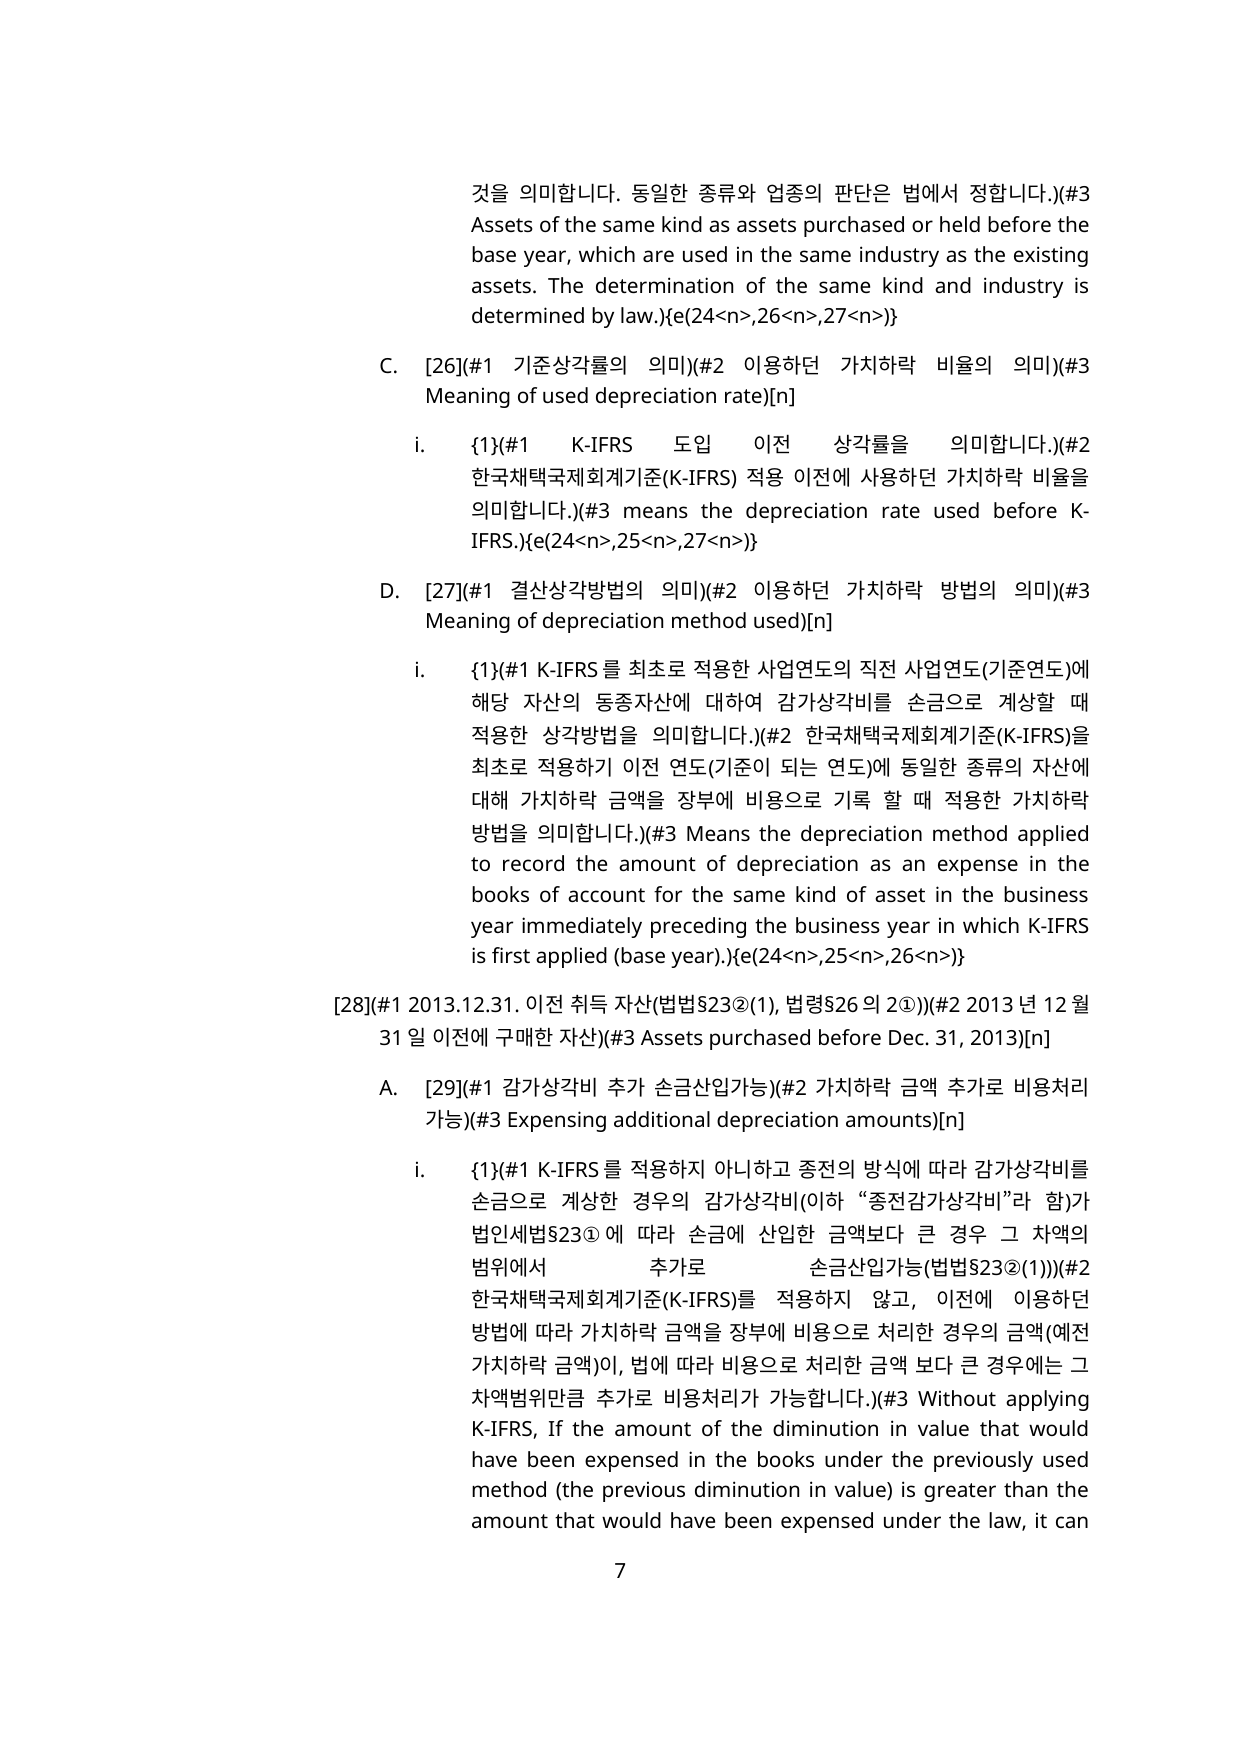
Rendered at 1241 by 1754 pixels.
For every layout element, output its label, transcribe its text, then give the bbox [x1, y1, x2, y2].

list [27](#1 결산상각방법의 의미)(#2 이용하던 가치하락 방법의 의미)(#3 Meaning of depreciation method used)[n] [379, 574, 1090, 635]
list {1}(#1 K-IFRS 도입 이전 상각률을 의미합니다.)(#2 한국채택국제회계기준(K-IFRS) 적용 이전에 사용하던 가치하락 비율을 의미합니다.)(#3 means the depreciation rate used before K-IFRS.){e(24<n>,25<n>,27<n>)} [425, 429, 1090, 555]
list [425, 177, 1090, 330]
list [425, 1153, 1090, 1534]
list {1}(#1 K-IFRS를 최초로 적용한 사업연도의 직전 사업연도(기준연도)에 해당 자산의 동종자산에 대하여 감가상각비를 손금으로 계상할 때 적용한 상각방법을 의미합니다.)(#2 한국채택국제회계기준(K-IFRS)을 최초로 적용하기 이전 연도(기준이 되는 연도)에 동일한 종류의 자산에 대해 가치하락 금액을 장부에 비용으로 기록 할 때 적용한 가치하락 방법을 의미합니다.)(#3 Means the depreciation method applied to record the amount of depreciation as an expense in the books of account for the same kind of asset in the business year immediately preceding the business year in which K-IFRS is first applied (base year).){e(24<n>,25<n>,26<n>)} [425, 654, 1090, 970]
list [26](#1 기준상각률의 의미)(#2 이용하던 가치하락 비율의 의미)(#3 Meaning of used depreciation rate)[n] [379, 349, 1090, 410]
list [28](#1 2013.12.31. 이전 취득 자산(법법§23②(1), 법령§26의2①))(#2 2013년 12월 31일 이전에 구매한 자산)(#3 Assets purchased before Dec. 31, 2013)[n] [333, 989, 1090, 1052]
list [29](#1 감가상각비 추가 손금산입가능)(#2 가치하락 금액 추가로 비용처리 가능)(#3 Expensing additional depreciation amounts)[n] [379, 1071, 1090, 1134]
